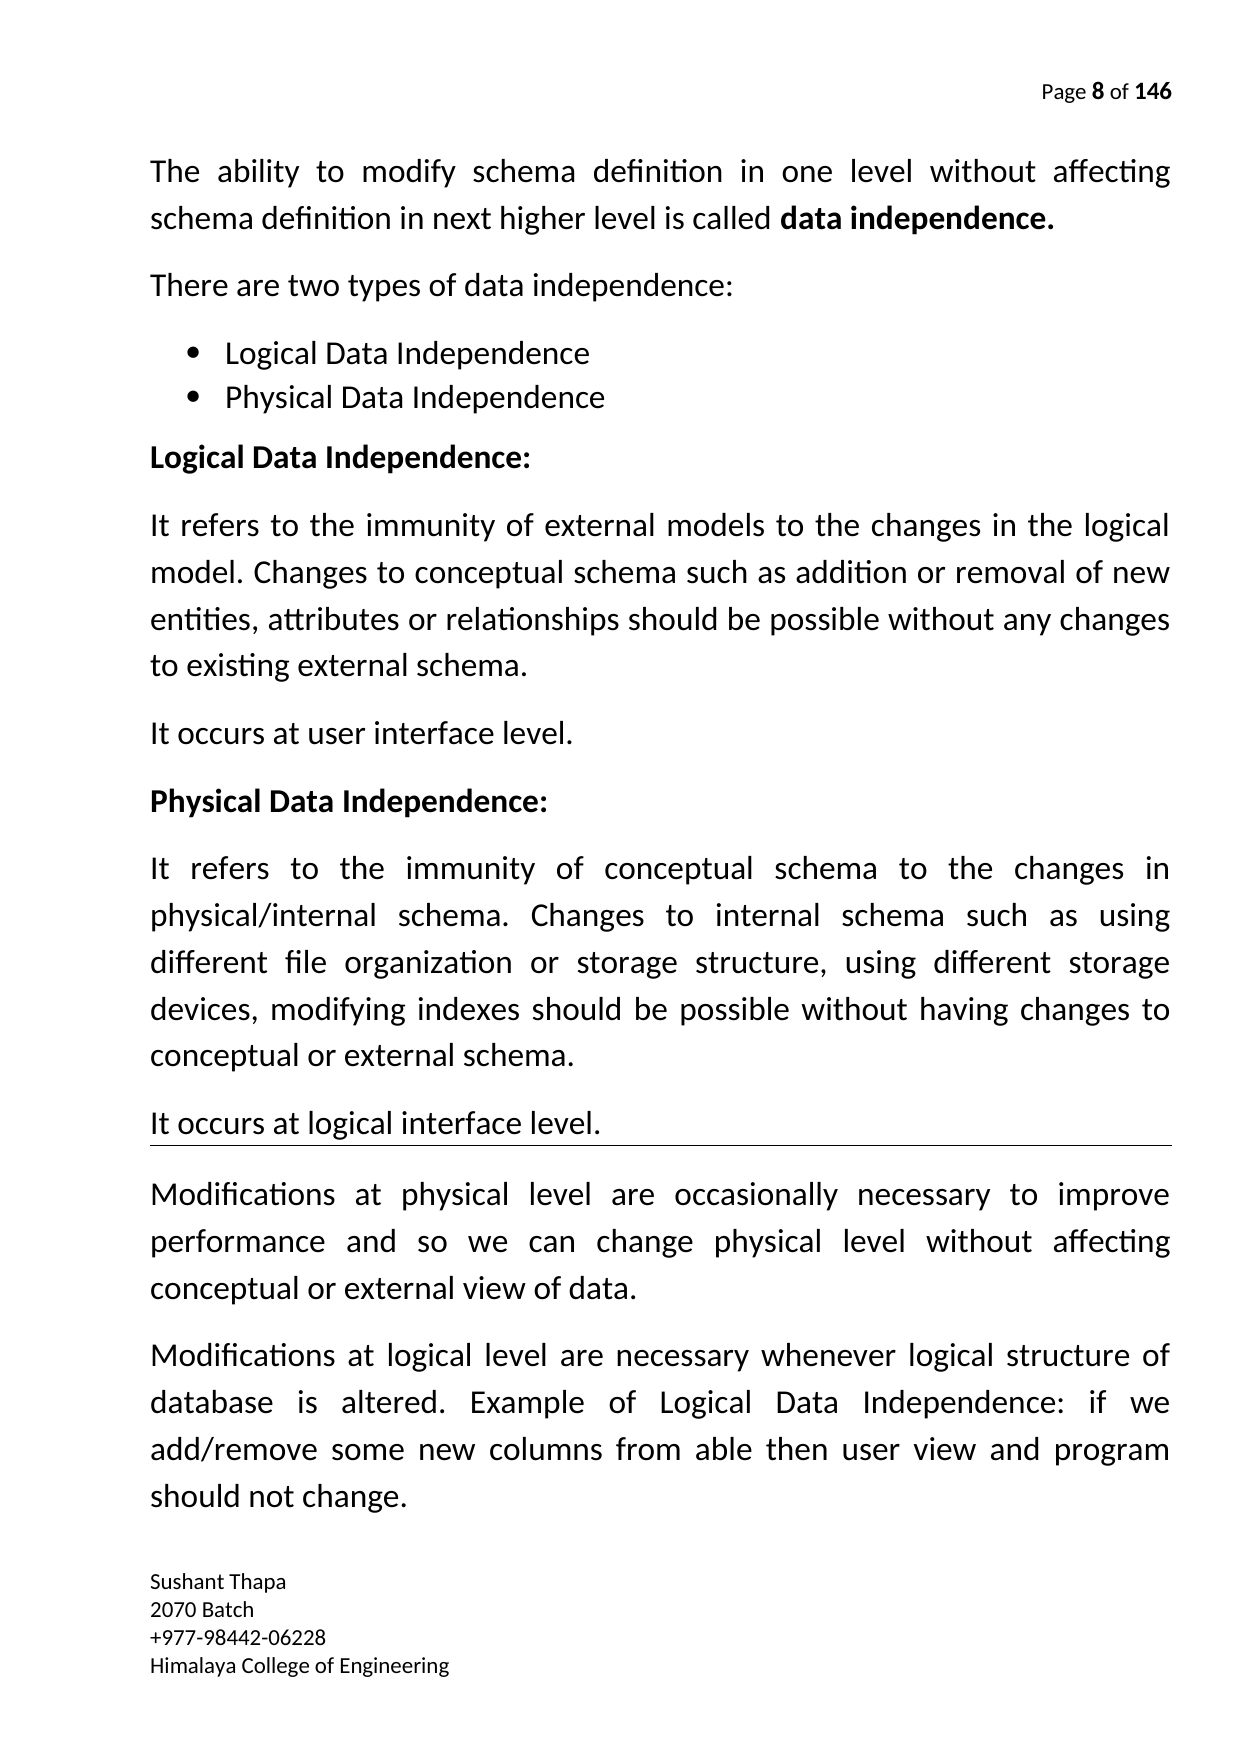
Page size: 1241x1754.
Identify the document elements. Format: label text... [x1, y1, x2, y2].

text There are two types of data independence: [150, 264, 1172, 305]
text The ability to modify schema definition in one level without affecting schema definition in next higher level is called data independence. [150, 150, 1172, 237]
list Physical Data Independence [187, 376, 1172, 417]
text It refers to the immunity of external models to the changes in the logical model. Changes to conceptual schema such as addition or removal of new entities, attributes or relationships should be possible without any changes to existing external schema. [150, 504, 1172, 685]
text It refers to the immunity of conceptual schema to the changes in physical/internal schema. Changes to internal schema such as using different file organization or storage structure, using different storage devices, modifying indexes should be possible without having changes to conceptual or external schema. [150, 847, 1172, 1075]
text Modifications at logical level are necessary whenever logical structure of database is altered. Example of Logical Data Independence: if we add/remove some new columns from able then user view and program should not change. [150, 1334, 1172, 1515]
text It occurs at user interface level. [150, 712, 1172, 753]
text It occurs at logical interface level. [150, 1102, 1172, 1145]
list Logical Data Independence [187, 332, 1172, 373]
text Modifications at physical level are occasionally necessary to improve performance and so we can change physical level without affecting conceptual or external view of data. [150, 1173, 1172, 1307]
text Physical Data Independence: [150, 780, 1172, 820]
text Logical Data Independence: [150, 437, 1172, 477]
